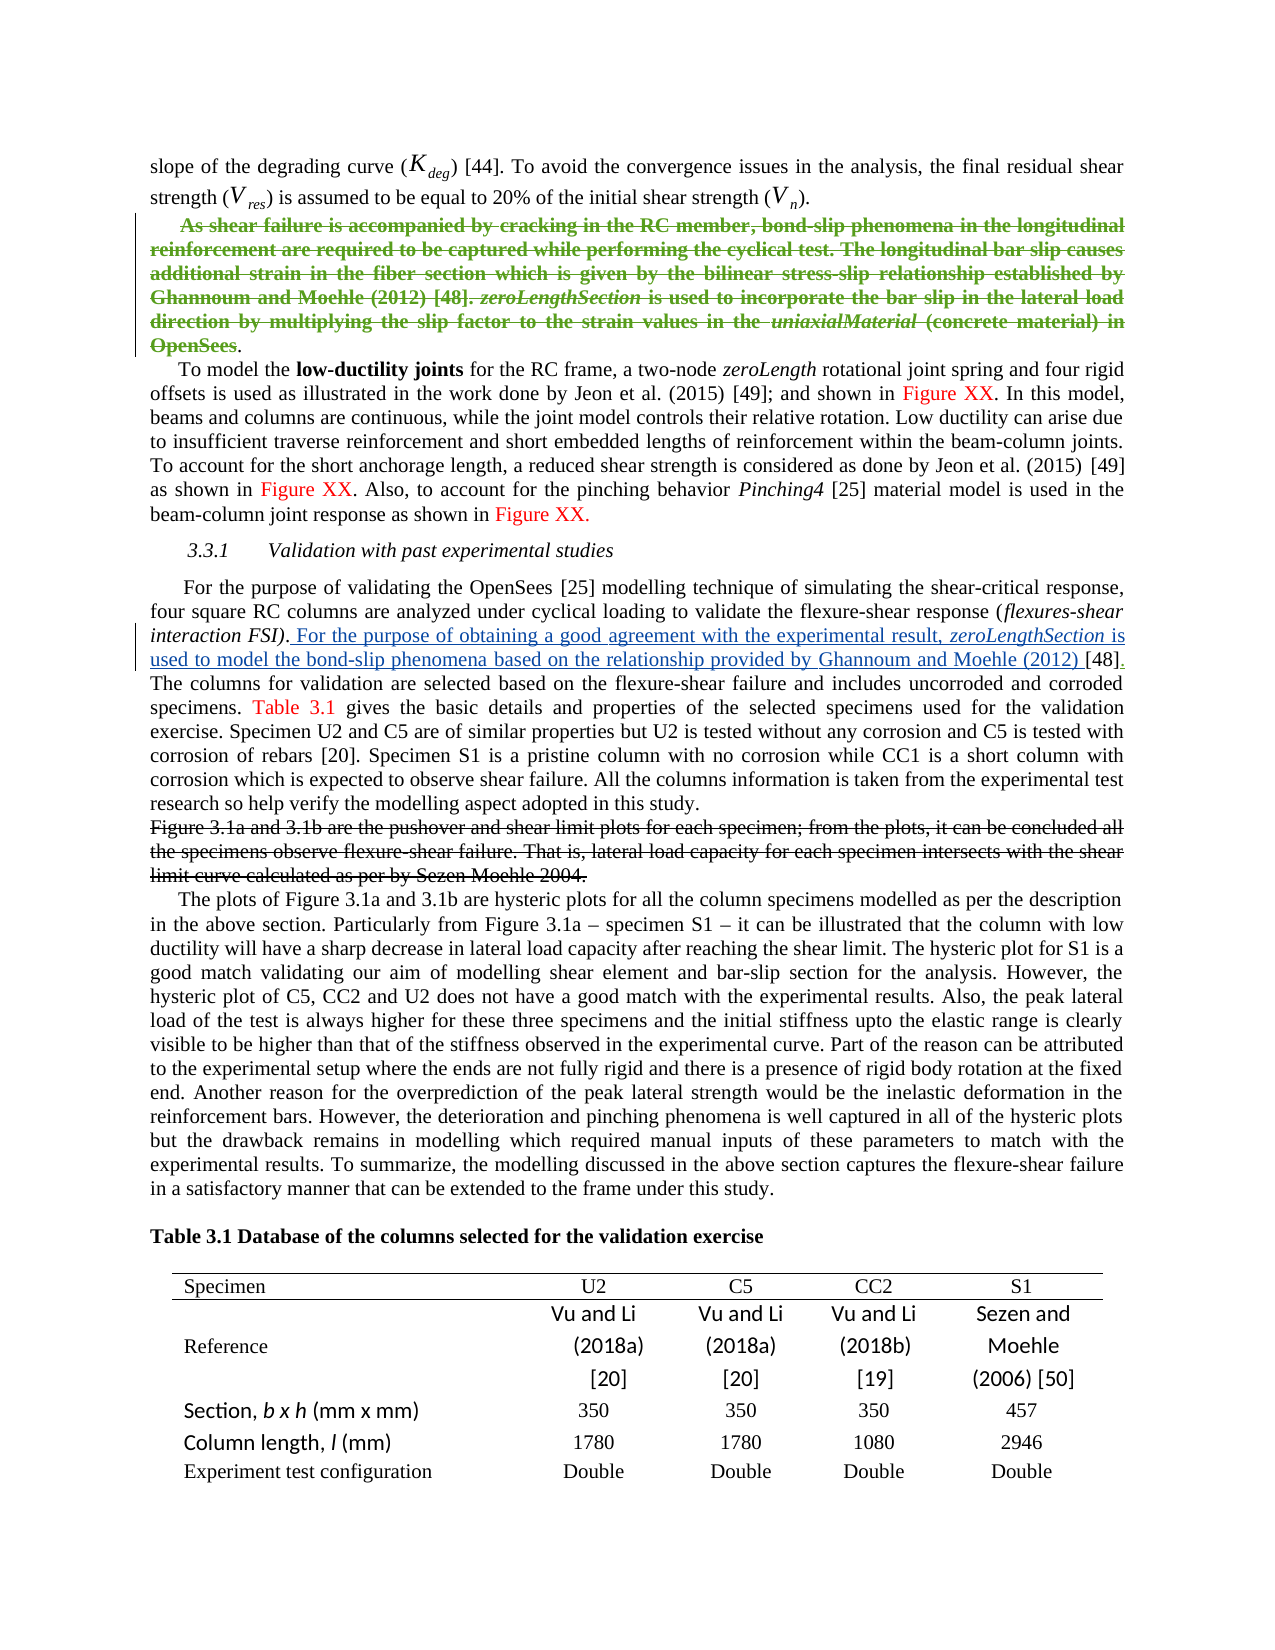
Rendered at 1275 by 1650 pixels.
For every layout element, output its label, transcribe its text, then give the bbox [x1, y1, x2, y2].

text Table 3.1 Database of the columns selected for the validation exercise [150, 1224, 1125, 1248]
text As shear failure is accompanied by cracking in the RC member, bond-slip phenomena in the longitudinal reinforcement are required to be captured while performing the cyclical test. The longitudinal bar slip causes additional strain in the fiber section which is given by the bilinear stress-slip relationship established by Ghannoum and Moehle (2012) [48]. zeroLengthSection is used to incorporate the bar slip in the lateral load direction by multiplying the slip factor to the strain values in the uniaxialMaterial (concrete material) in OpenSees. [150, 213, 1125, 250]
table_cell 457 [940, 1396, 1103, 1428]
table_cell Double Curvature [513, 1460, 674, 1487]
table_cell Double Curvature [940, 1460, 1103, 1487]
table_cell 1780 [674, 1428, 807, 1459]
text For the purpose of validating the OpenSees [25] modelling technique of simulating the shear-critical response, four square RC columns are analyzed under cyclical loading to validate the flexure-shear response (flexures-shear interaction FSI).[48] The columns for validation are selected based on the flexure-shear failure and includes uncorroded and corroded specimens. Table 3.1 gives the basic details and properties of the selected specimens used for the validation exercise. Specimen U2 and C5 are of similar properties but U2 is tested without any corrosion and C5 is tested with corrosion of rebars [20]. Specimen S1 is a pristine column with no corrosion while CC1 is a short column with corrosion which is expected to observe shear failure. All the columns information is taken from the experimental test research so help verify the modelling aspect adopted in this study. [150, 574, 1125, 815]
table_cell Column length, l (mm) [172, 1428, 512, 1459]
table_header C5 [674, 1274, 807, 1298]
text To model the low-ductility joints for the RC frame, a two-node zeroLength rotational joint spring and four rigid offsets is used as illustrated in the work done by Jeon et al. (2015) [49]; and shown in Figure XX. In this model, beams and columns are continuous, while the joint model controls their relative rotation. Low ductility can arise due to insufficient traverse reinforcement and short embedded lengths of reinforcement within the beam-column joints. To account for the short anchorage length, a reduced shear strength is considered as done by Jeon et al. (2015) [49] as shown in Figure XX. Also, to account for the pinching behavior Pinching4 [25] material model is used in the beam-column joint response as shown in Figure XX. [150, 357, 1125, 526]
text Figure 3.1a and 3.1b are the pushover and shear limit plots for each specimen; from the plots, it can be concluded all the specimens observe flexure-shear failure. That is, lateral load capacity for each specimen intersects with the shear limit curve calculated as per by Sezen Moehle 2004. [150, 815, 1125, 887]
table_cell Section, b x h (mm x mm) [172, 1396, 512, 1428]
table_cell Vu and Li (2018a) [20] [513, 1300, 674, 1396]
table_header CC2 [807, 1274, 940, 1298]
table_cell 1080 [807, 1428, 940, 1459]
table_header U2 [513, 1274, 674, 1298]
table_header S1 [940, 1274, 1103, 1298]
table_cell Vu and Li (2018a) [20] [674, 1300, 807, 1396]
text As shear failure is accompanied by cracking in the RC member, bond-slip phenomena in the longitudinal reinforcement are required to be captured while performing the cyclical test. The longitudinal bar slip causes additional strain in the fiber section which is given by the bilinear stress-slip relationship established by Ghannoum and Moehle (2012) [48]. zeroLengthSection is used to incorporate the bar slip in the lateral load direction by multiplying the slip factor to the strain values in the uniaxialMaterial (concrete material) in OpenSees. [150, 275, 1125, 357]
subtitle Validation with past experimental studies [187, 538, 1125, 562]
table_cell Vu and Li (2018b) [19] [807, 1300, 940, 1396]
table_cell 1780 [513, 1428, 674, 1459]
table_cell 2946 [940, 1428, 1103, 1459]
table_cell Double Curvature [807, 1460, 940, 1487]
table_cell Double Curvature [674, 1460, 807, 1487]
table_cell 350 [674, 1396, 807, 1428]
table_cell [172, 1460, 512, 1487]
table_header Specimen [172, 1274, 512, 1298]
text The plots of Figure 3.1a and 3.1b are hysteric plots for all the column specimens modelled as per the description in the above section. Particularly from Figure 3.1a – specimen S1 – it can be illustrated that the column with low ductility will have a sharp decrease in lateral load capacity after reaching the shear limit. The hysteric plot for S1 is a good match validating our aim of modelling shear element and bar-slip section for the analysis. However, the hysteric plot of C5, CC2 and U2 does not have a good match with the experimental results. Also, the peak lateral load of the test is always higher for these three specimens and the initial stiffness upto the elastic range is clearly visible to be higher than that of the stiffness observed in the experimental curve. Part of the reason can be attributed to the experimental setup where the ends are not fully rigid and there is a presence of rigid body rotation at the fixed end. Another reason for the overprediction of the peak lateral strength would be the inelastic deformation in the reinforcement bars. However, the deterioration and pinching phenomena is well captured in all of the hysteric plots but the drawback remains in modelling which required manual inputs of these parameters to match with the experimental results. To summarize, the modelling discussed in the above section captures the flexure-shear failure in a satisfactory manner that can be extended to the frame under this study. [150, 887, 1125, 1200]
table_cell 350 [807, 1396, 940, 1428]
table_cell Reference [172, 1300, 512, 1396]
table_cell 350 [513, 1396, 674, 1428]
table_cell Sezen and Moehle (2006) [50] [940, 1300, 1103, 1396]
